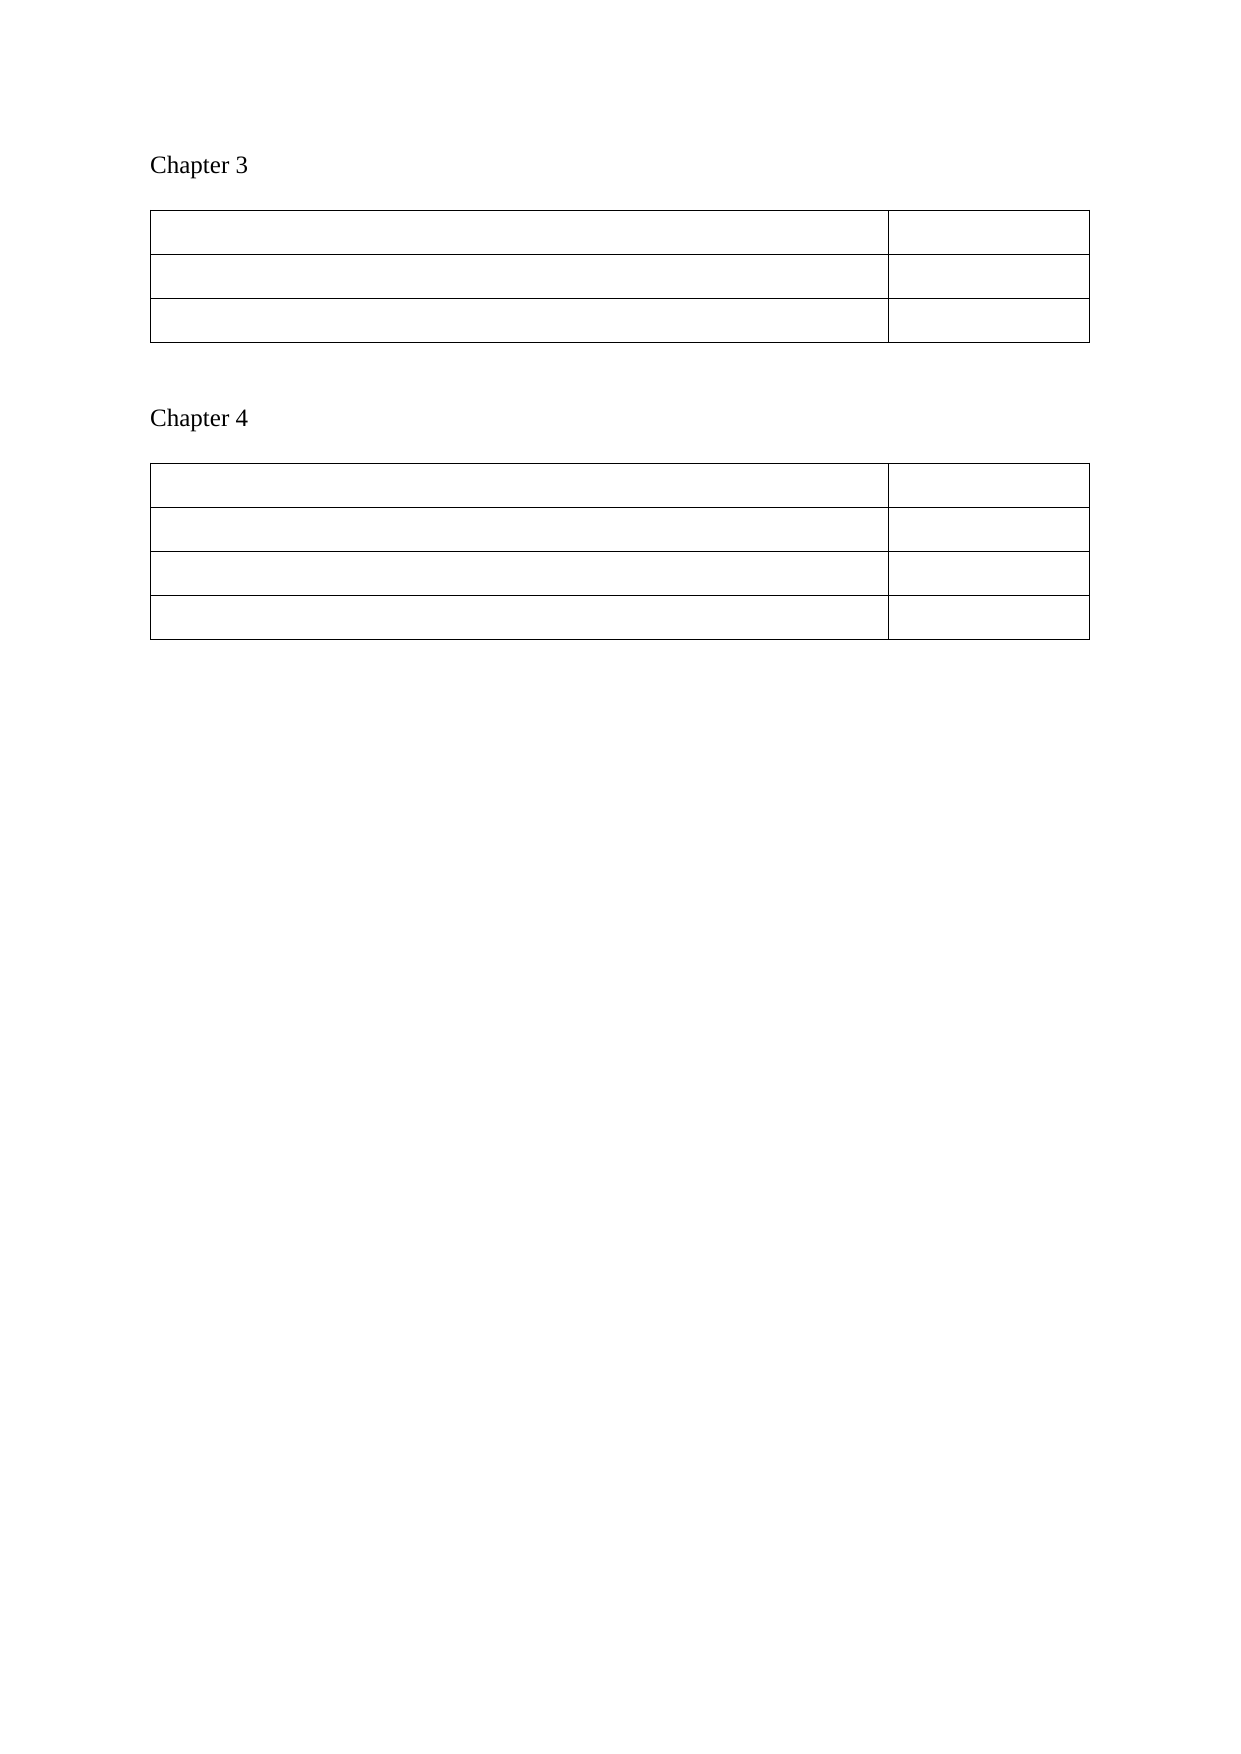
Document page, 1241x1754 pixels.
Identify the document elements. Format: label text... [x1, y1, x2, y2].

table_header [889, 464, 1089, 507]
text Chapter 3 [150, 150, 1090, 179]
text Chapter 4 [150, 403, 1090, 432]
table_header [151, 211, 888, 254]
table_cell [151, 552, 888, 595]
table_cell [151, 299, 888, 342]
table_cell [889, 299, 1089, 342]
table_cell [889, 552, 1089, 595]
table_cell [889, 596, 1089, 639]
table_cell [151, 255, 888, 298]
table_cell [151, 596, 888, 639]
table_header [151, 464, 888, 507]
table_cell [889, 508, 1089, 551]
table_cell [151, 508, 888, 551]
table_cell [889, 255, 1089, 298]
table_header [889, 211, 1089, 254]
